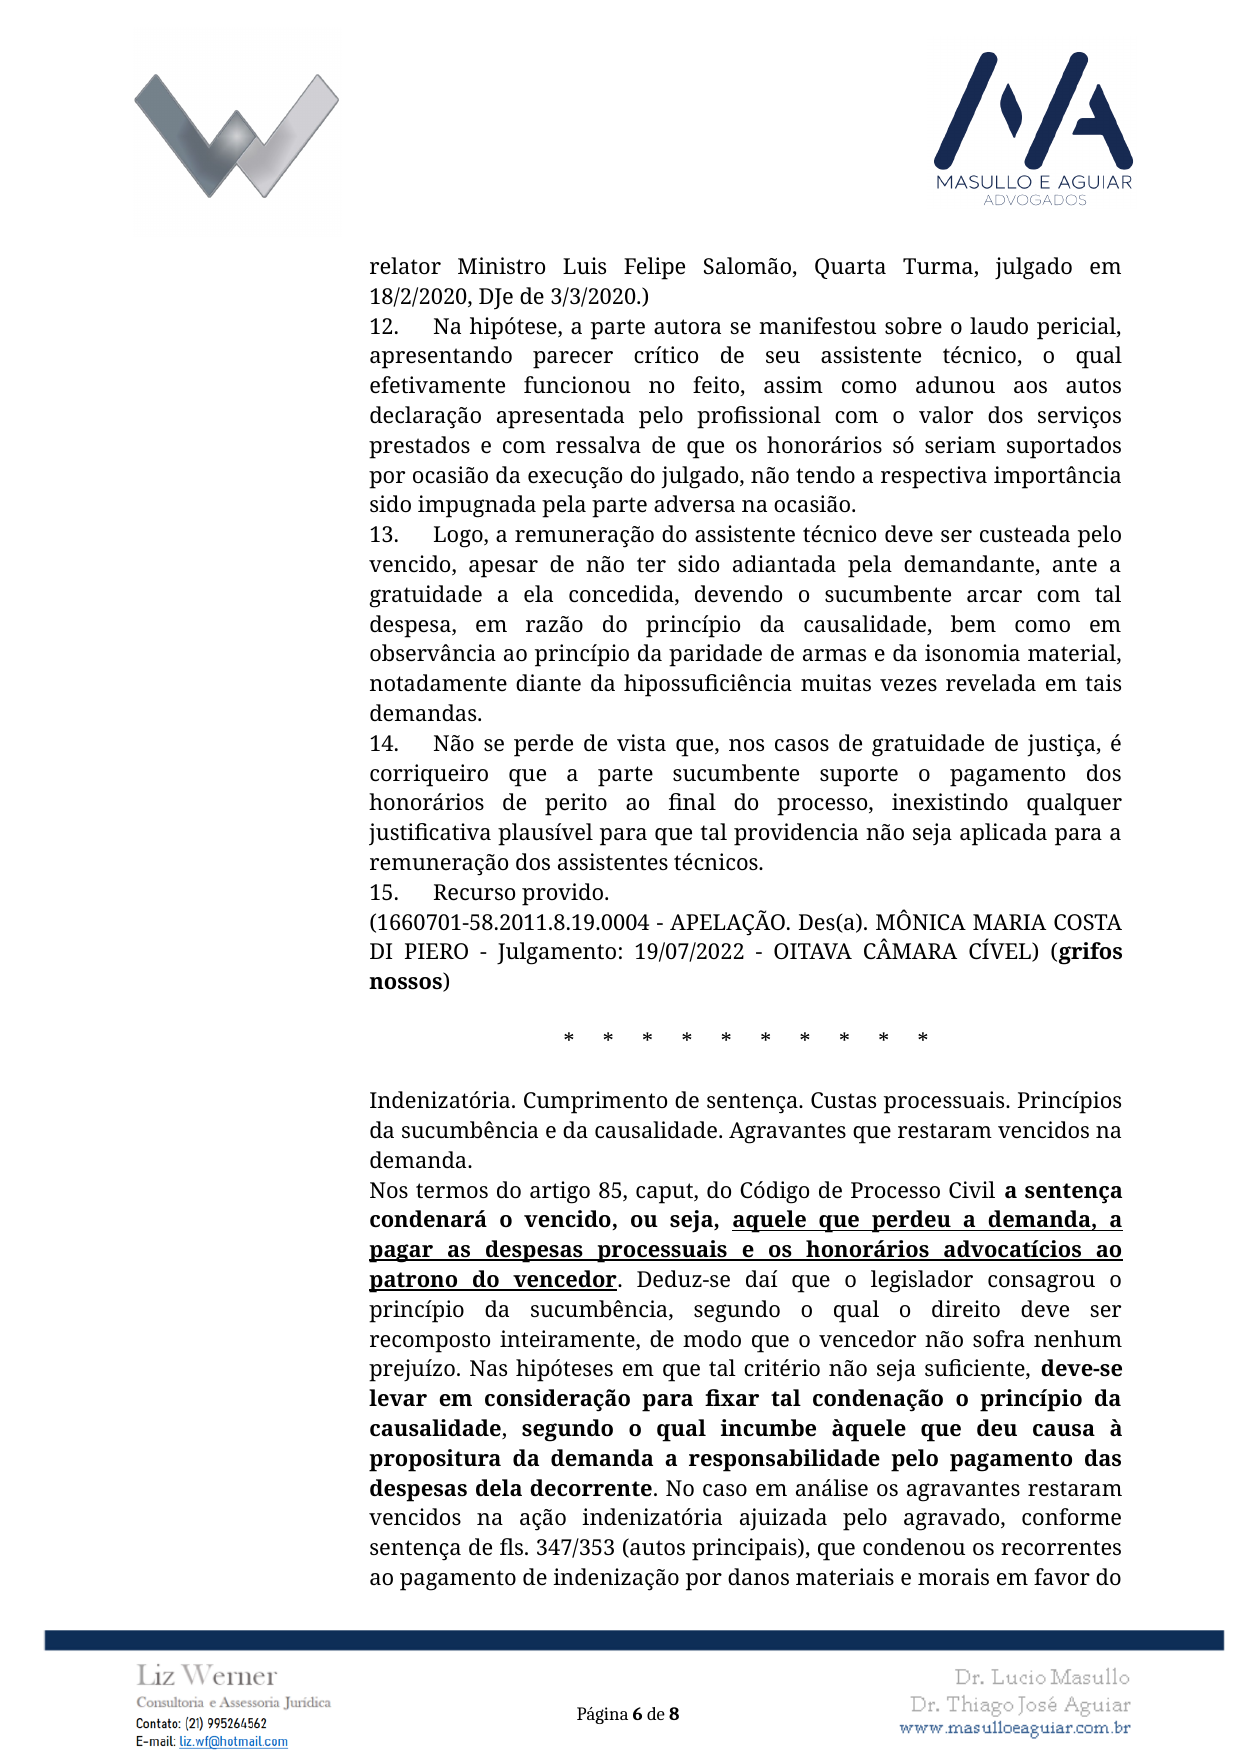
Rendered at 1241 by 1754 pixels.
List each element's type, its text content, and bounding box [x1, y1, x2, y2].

text * * * * * * * * * * [369, 1026, 1123, 1055]
text 12. Na hipótese, a parte autora se manifestou sobre o laudo pericial, apresentando parecer crítico de seu assistente técnico, o qual efetivamente funcionou no feito, assim como adunou aos autos declaração apresentada pelo profissional com o valor dos serviços prestados e com ressalva de que os honorários só seriam suportados por ocasião da execução do julgado, não tendo a respectiva importância sido impugnada pela parte adversa na ocasião. [369, 311, 1123, 519]
text (1660701-58.2011.8.19.0004 - APELAÇÃO. Des(a). MÔNICA MARIA COSTA DI PIERO - Julgamento: 19/07/2022 - OITAVA CÂMARA CÍVEL) (grifos nossos) [369, 906, 1123, 996]
picture [132, 27, 343, 237]
text 13. Logo, a remuneração do assistente técnico deve ser custeada pelo vencido, apesar de não ter sido adiantada pela demandante, ante a gratuidade a ela concedida, devendo o sucumbente arcar com tal despesa, em razão do princípio da causalidade, bem como em observância ao princípio da paridade de armas e da isonomia material, notadamente diante da hipossuficiência muitas vezes revelada em tais demandas. [369, 519, 1123, 728]
text 14. Não se perde de vista que, nos casos de gratuidade de justiça, é corriqueiro que a parte sucumbente suporte o pagamento dos honorários de perito ao final do processo, inexistindo qualquer justificativa plausível para que tal providencia não seja aplicada para a remuneração dos assistentes técnicos. [369, 728, 1123, 877]
picture [31, 1621, 1237, 1753]
text Indenizatória. Cumprimento de sentença. Custas processuais. Princípios da sucumbência e da causalidade. Agravantes que restaram vencidos na demanda. [369, 1085, 1123, 1174]
picture [927, 36, 1137, 209]
text 15. Recurso provido. [369, 877, 1123, 906]
